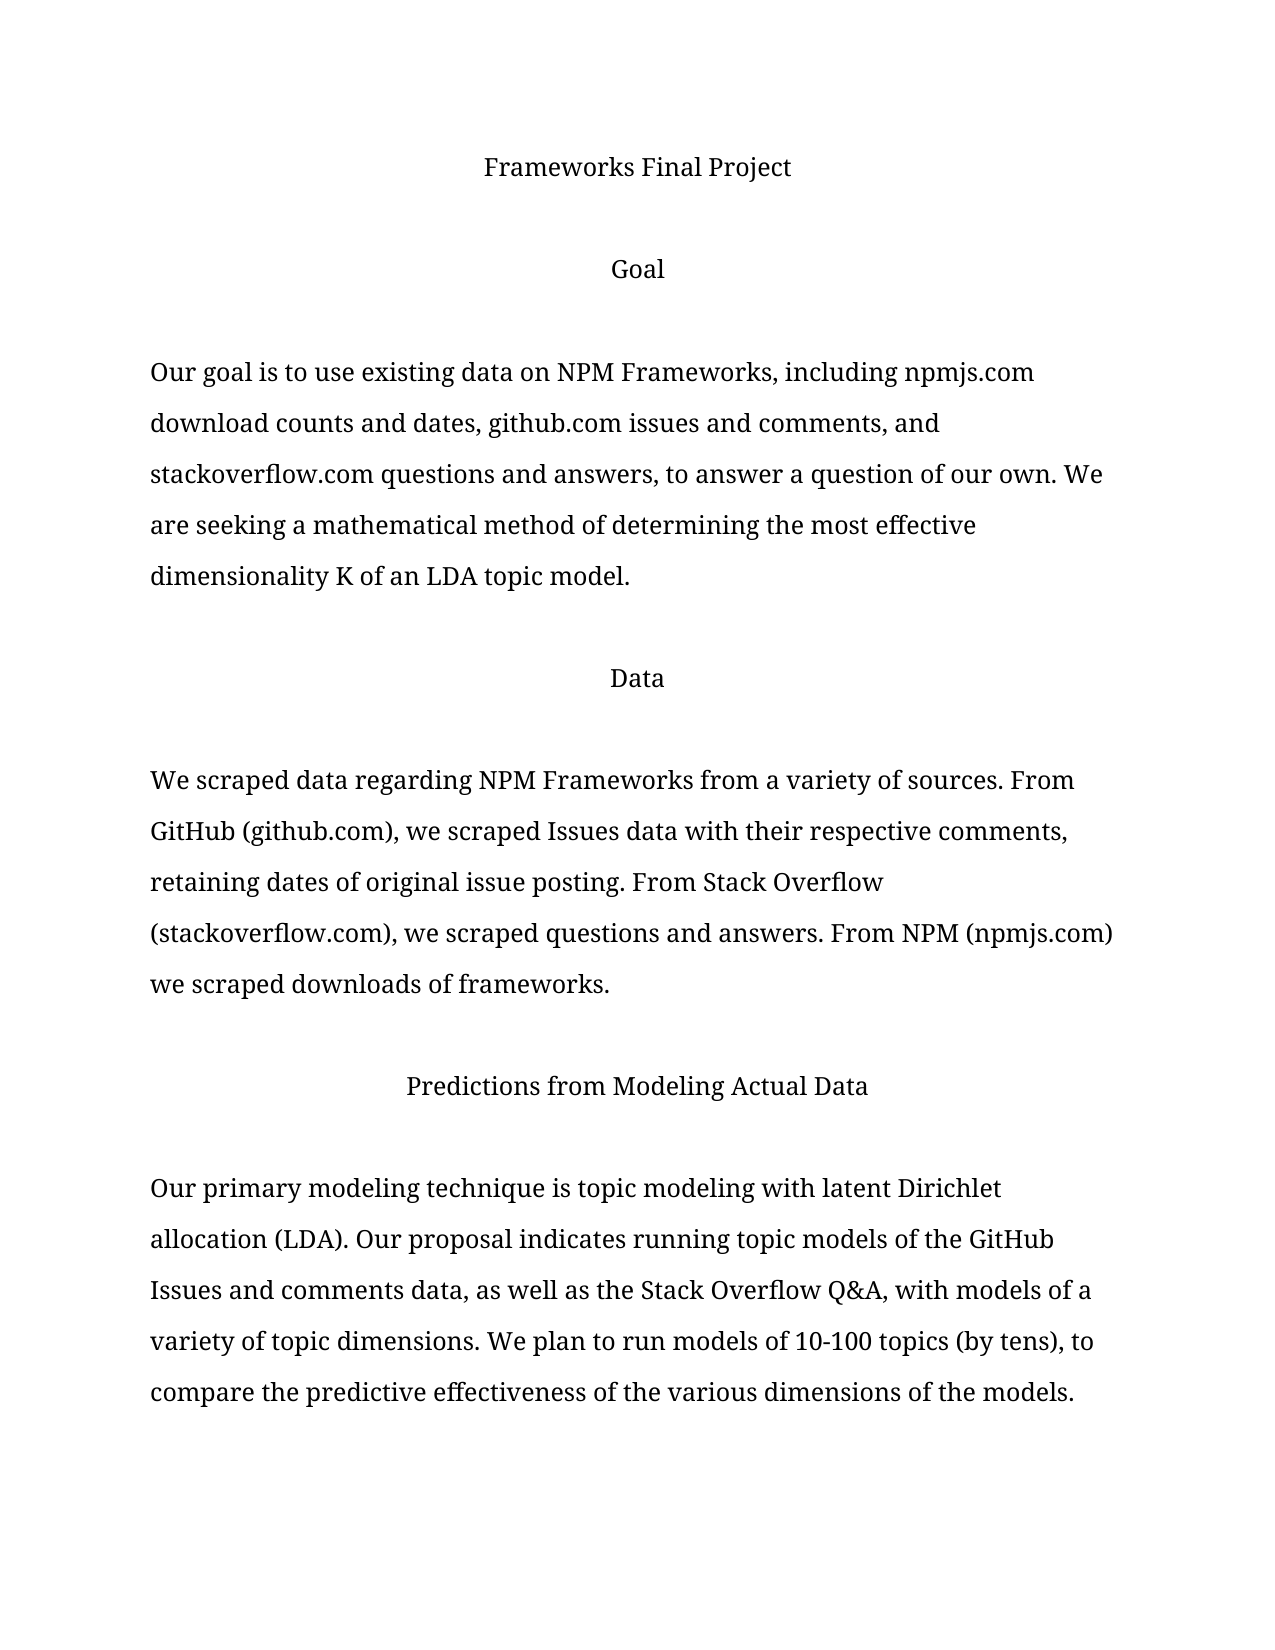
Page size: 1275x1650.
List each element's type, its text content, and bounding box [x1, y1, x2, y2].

text We scraped data regarding NPM Frameworks from a variety of sources. From GitHub (github.com), we scraped Issues data with their respective comments, retaining dates of original issue posting. From Stack Overflow (stackoverflow.com), we scraped questions and answers. From NPM (npmjs.com) we scraped downloads of frameworks. [150, 762, 1125, 1001]
text Goal [150, 252, 1125, 286]
text Our primary modeling technique is topic modeling with latent Dirichlet allocation (LDA). Our proposal indicates running topic models of the GitHub Issues and comments data, as well as the Stack Overflow Q&A, with models of a variety of topic dimensions. We plan to run models of 10-100 topics (by tens), to compare the predictive effectiveness of the various dimensions of the models. [150, 1171, 1125, 1409]
text Data [150, 660, 1125, 694]
text Frameworks Final Project [150, 150, 1125, 184]
text Our goal is to use existing data on NPM Frameworks, including npmjs.com download counts and dates, github.com issues and comments, and stackoverflow.com questions and answers, to answer a question of our own. We are seeking a mathematical method of determining the most effective dimensionality K of an LDA topic model. [150, 354, 1125, 592]
text Predictions from Modeling Actual Data [150, 1069, 1125, 1103]
